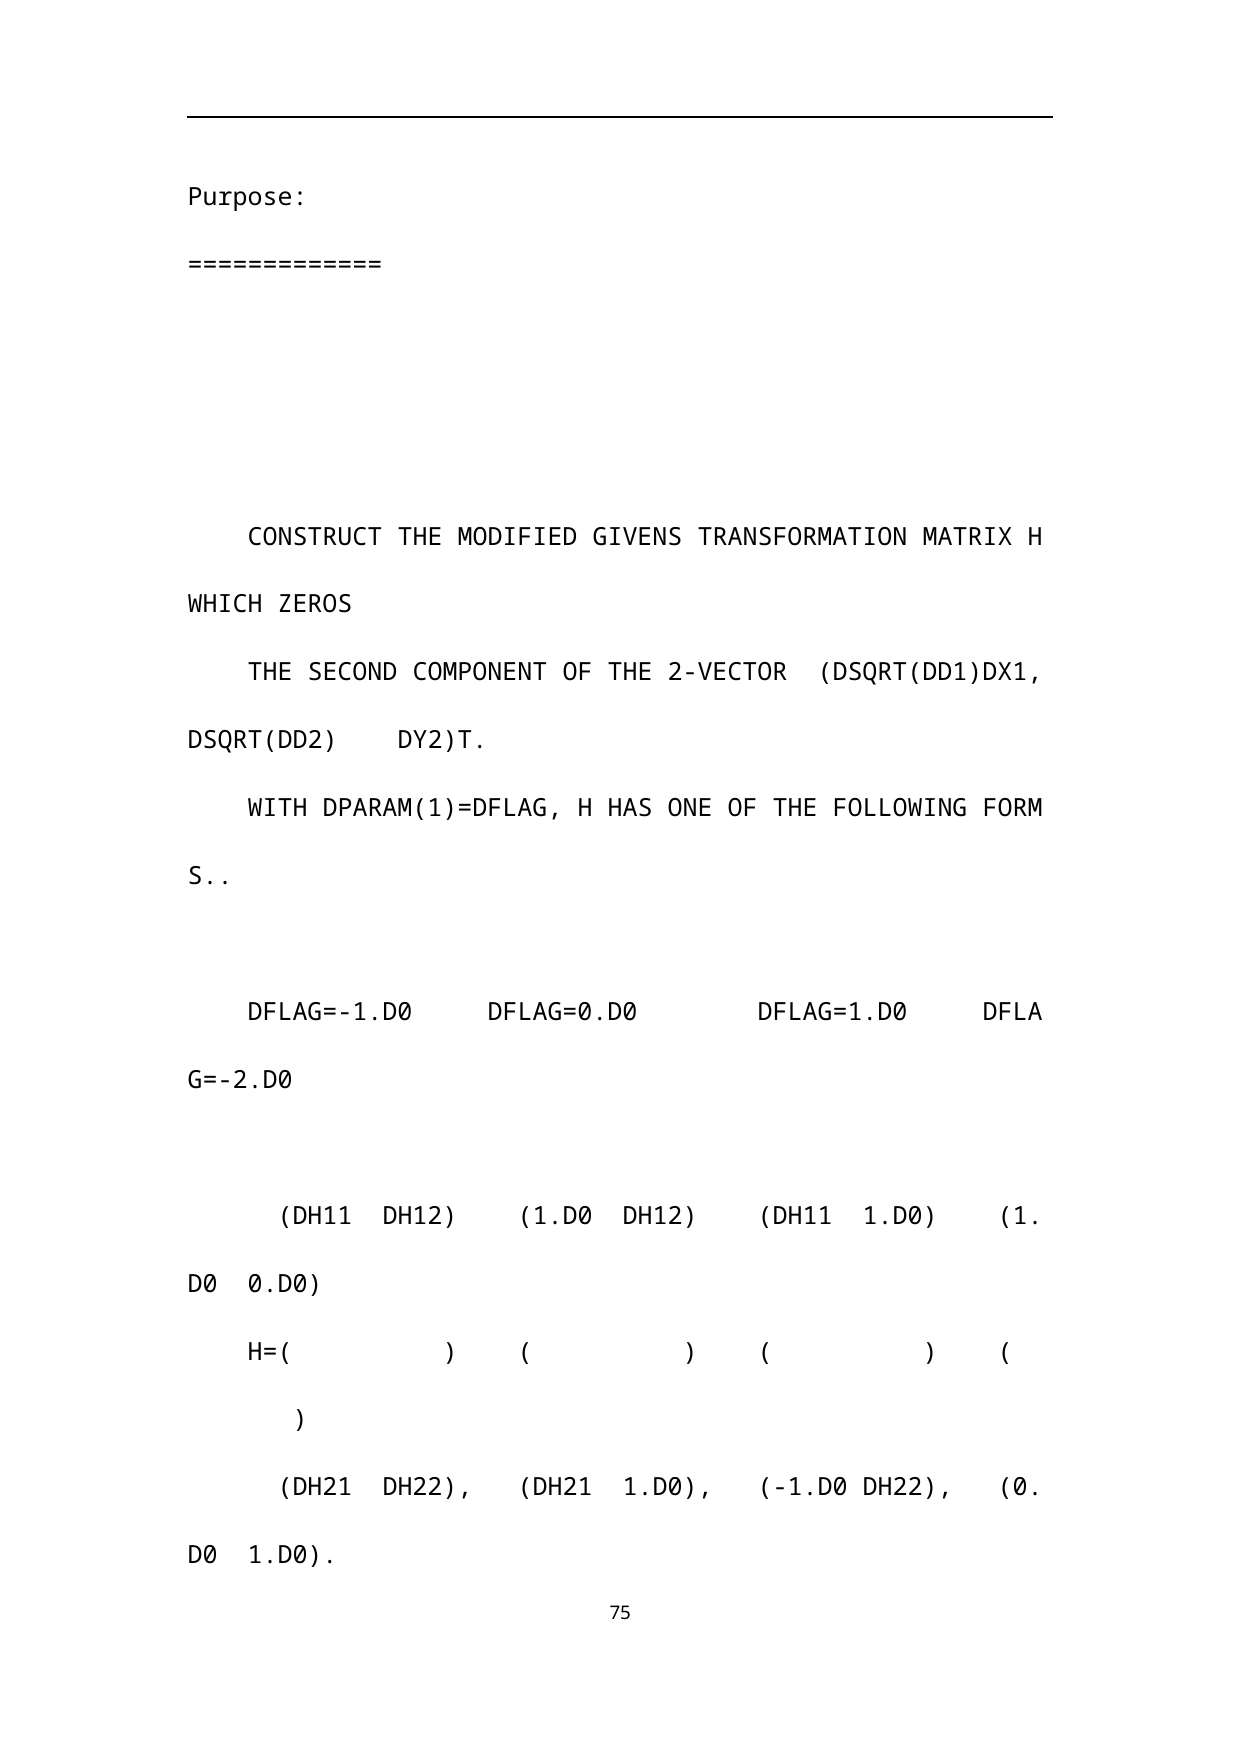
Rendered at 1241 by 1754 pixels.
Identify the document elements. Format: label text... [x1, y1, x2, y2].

text (DH11 DH12) (1.D0 DH12) (DH11 1.D0) (1.D0 0.D0) [187, 1180, 1053, 1316]
text THE SECOND COMPONENT OF THE 2-VECTOR (DSQRT(DD1)DX1,DSQRT(DD2) DY2)T. [187, 637, 1053, 773]
text CONSTRUCT THE MODIFIED GIVENS TRANSFORMATION MATRIX H WHICH ZEROS [187, 501, 1053, 637]
text WITH DPARAM(1)=DFLAG, H HAS ONE OF THE FOLLOWING FORMS.. [187, 773, 1053, 909]
text H=( ) ( ) ( ) ( ) [187, 1316, 1053, 1452]
text Purpose: [187, 162, 1053, 229]
text ============= [187, 229, 1053, 297]
text DFLAG=-1.D0 DFLAG=0.D0 DFLAG=1.D0 DFLAG=-2.D0 [187, 977, 1053, 1112]
text (DH21 DH22), (DH21 1.D0), (-1.D0 DH22), (0.D0 1.D0). [187, 1452, 1053, 1588]
